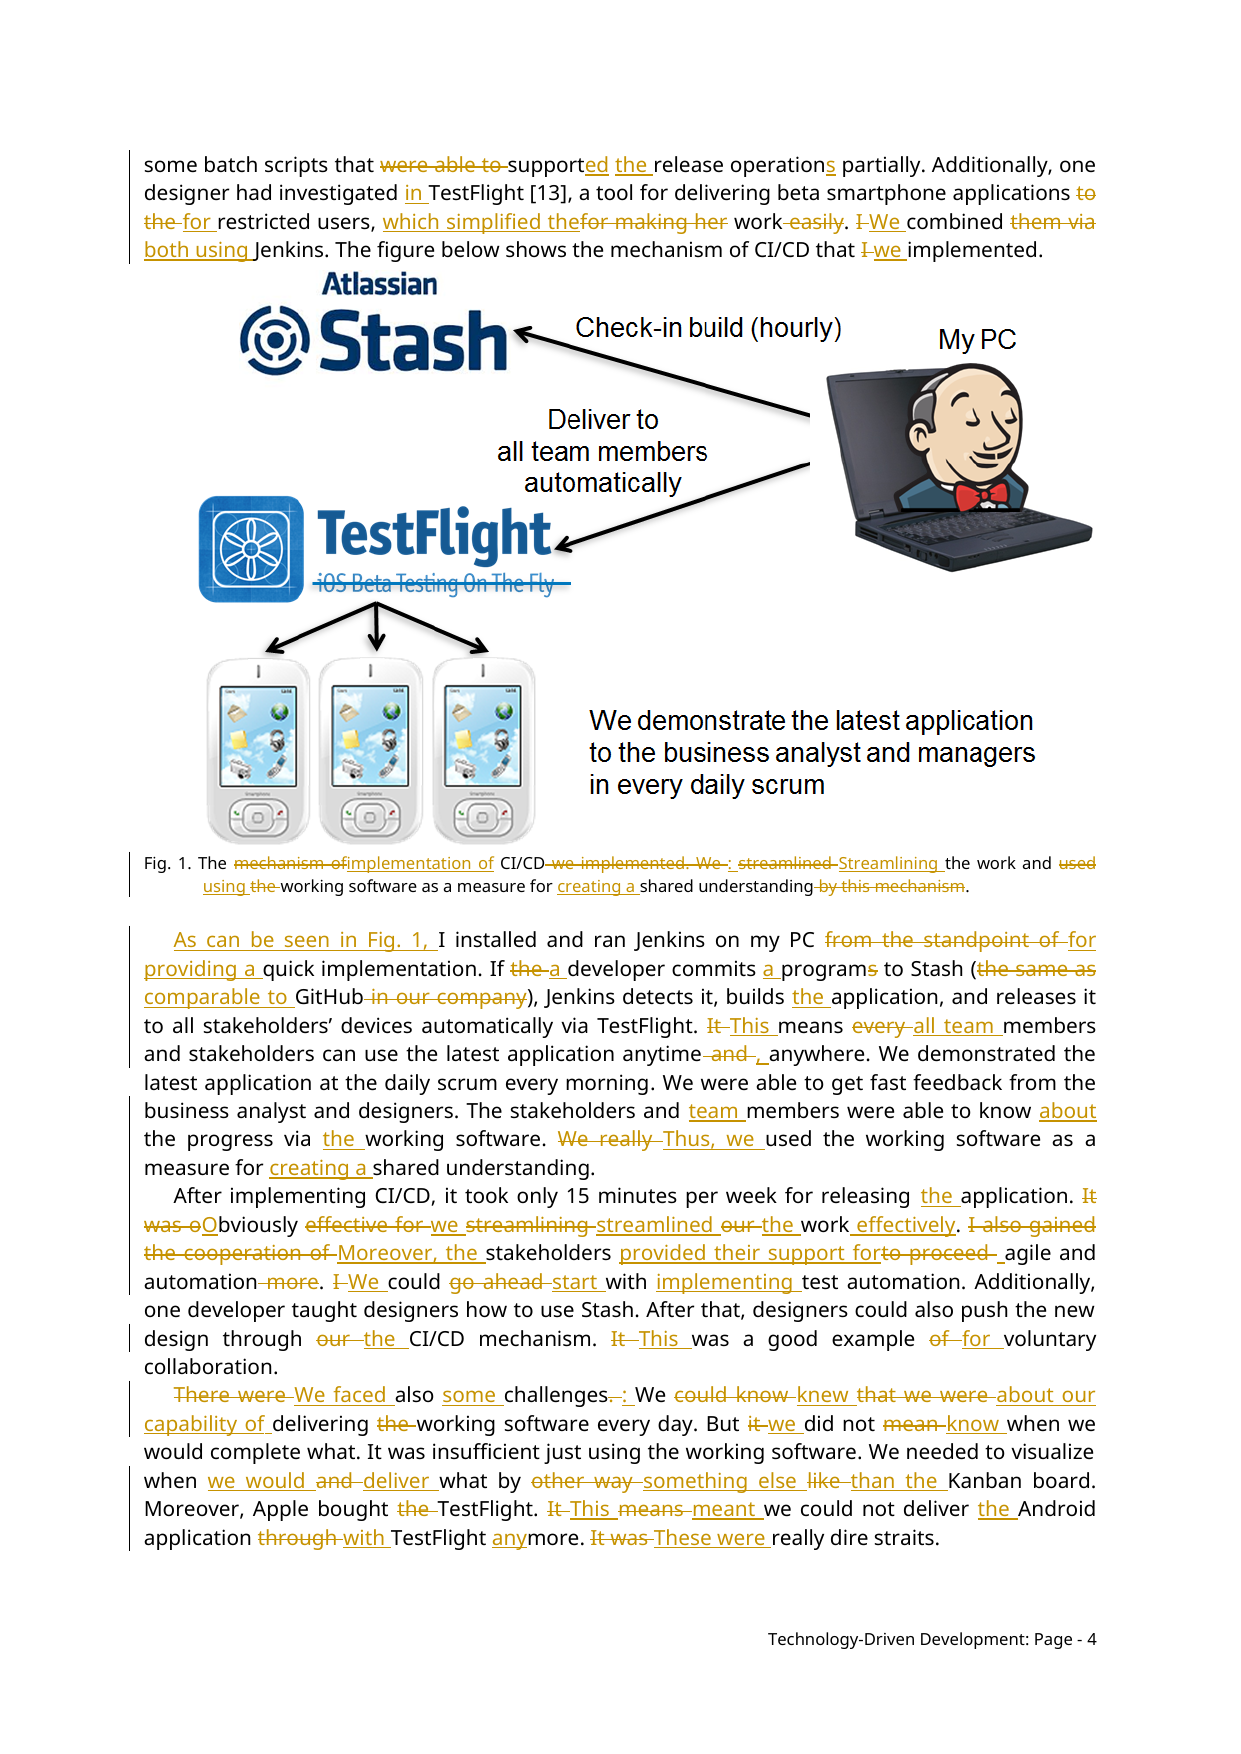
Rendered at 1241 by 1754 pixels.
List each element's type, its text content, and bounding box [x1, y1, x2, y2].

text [144, 150, 1096, 264]
text also challengesWe delivering working software every day. But did not when we would complete what. It was insufficient just using the working software. We needed to visualize when what by Kanban board. Moreover, Apple bought TestFlight. we could not deliver Android application TestFlight more. really dire straits. [144, 1381, 1096, 1551]
picture [163, 270, 1112, 852]
text I installed and ran Jenkins on my PC quick implementation. If developer commits program to Stash (GitHub), Jenkins detects it, builds application, and releases it to all stakeholders’ devices automatically via TestFlight. means members and stakeholders can use the latest application anytimeanywhere. We demonstrated the latest application at the daily scrum every morning. We were able to get fast feedback from the business analyst and designers. The stakeholders and members were able to know the progress via working software. used the working software as a measure for shared understanding. [144, 926, 1096, 1181]
text After implementing CI/CD, it took only 15 minutes per week for releasing application. bviously work. stakeholders agile and automation. could with test automation. Additionally, one developer taught designers how to use Stash. After that, designers could also push the new design through CI/CD mechanism. was a good example voluntary collaboration. [144, 1181, 1096, 1381]
